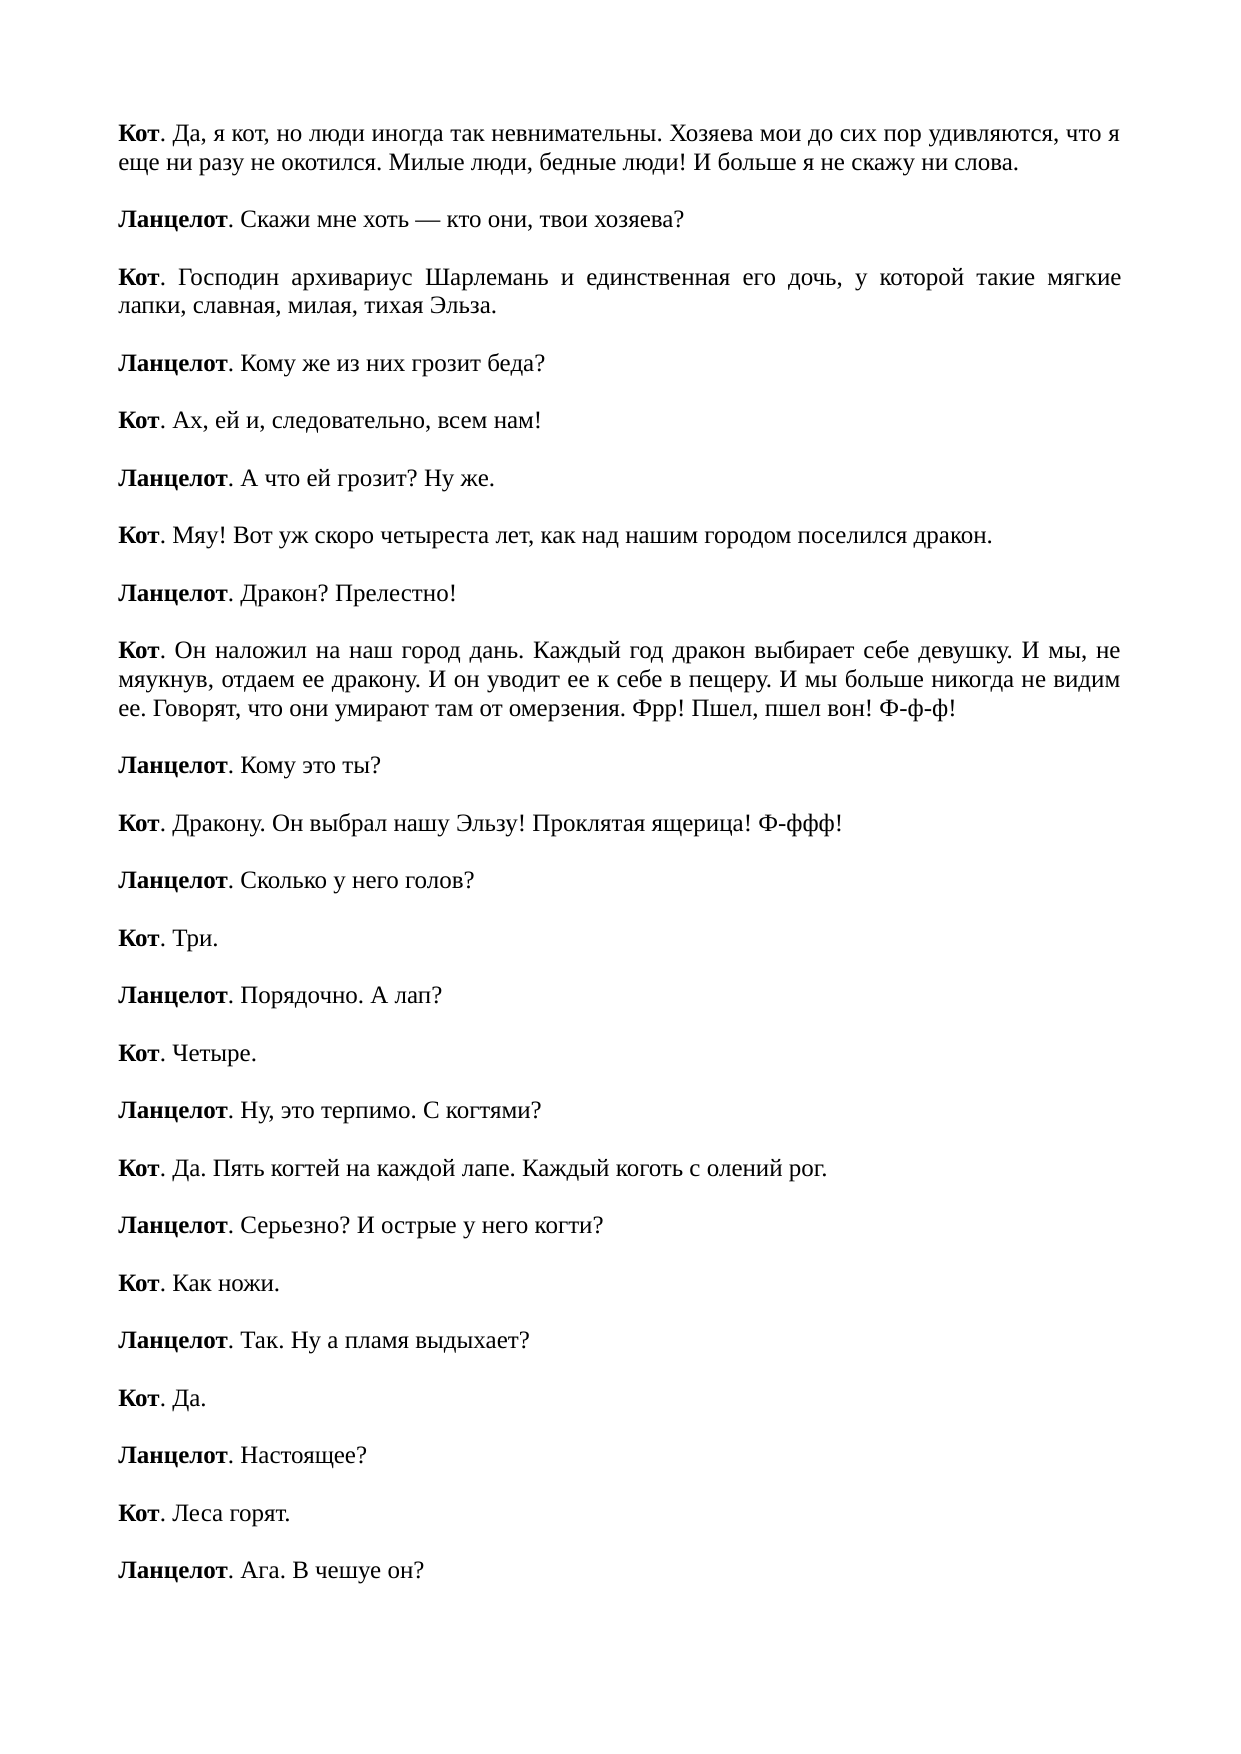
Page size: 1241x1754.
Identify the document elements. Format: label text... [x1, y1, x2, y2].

text Ланцелот. Так. Ну а пламя выдыхает? [118, 1326, 1122, 1354]
text Ланцелот. Дракон? Прелестно! [118, 578, 1122, 607]
text Кот. Леса горят. [118, 1498, 1122, 1527]
text Кот. Ах, ей и, следовательно, всем нам! [118, 406, 1122, 434]
text Кот. Мяу! Вот уж скоро четыреста лет, как над нашим городом поселился дракон. [118, 521, 1122, 549]
text Кот. Да. [118, 1383, 1122, 1412]
text Кот. Четыре. [118, 1038, 1122, 1067]
text Кот. Дракону. Он выбрал нашу Эльзу! Проклятая ящерица! Ф-ффф! [118, 808, 1122, 837]
text Ланцелот. Порядочно. А лап? [118, 981, 1122, 1009]
text Кот. Он наложил на наш город дань. Каждый год дракон выбирает себе девушку. И мы, не мяукнув, отдаем ее дракону. И он уводит ее к себе в пещеру. И мы больше никогда не видим ее. Говорят, что они умирают там от омерзения. Фрр! Пшел, пшел вон! Ф-ф-ф! [118, 636, 1122, 722]
text Ланцелот. Ага. В чешуе он? [118, 1556, 1122, 1584]
text Ланцелот. Сколько у него голов? [118, 866, 1122, 894]
text Ланцелот. Настоящее? [118, 1441, 1122, 1469]
text Ланцелот. Кому же из них грозит беда? [118, 348, 1122, 377]
text Кот. Да. Пять когтей на каждой лапе. Каждый коготь с олений рог. [118, 1153, 1122, 1182]
text Кот. Господин архивариус Шарлемань и единственная его дочь, у которой такие мягкие лапки, славная, милая, тихая Эльза. [118, 262, 1122, 319]
text Кот. Три. [118, 923, 1122, 952]
text Ланцелот. Скажи мне хоть — кто они, твои хозяева? [118, 204, 1122, 233]
text Ланцелот. Серьезно? И острые у него когти? [118, 1211, 1122, 1239]
text Ланцелот. А что ей грозит? Ну же. [118, 463, 1122, 492]
text Кот. Как ножи. [118, 1268, 1122, 1297]
text Кот. Да, я кот, но люди иногда так невнимательны. Хозяева мои до сих пор удивляются, что я еще ни разу не окотился. Милые люди, бедные люди! И больше я не скажу ни слова. [118, 118, 1122, 176]
text Ланцелот. Кому это ты? [118, 751, 1122, 779]
text Ланцелот. Ну, это терпимо. С когтями? [118, 1096, 1122, 1124]
